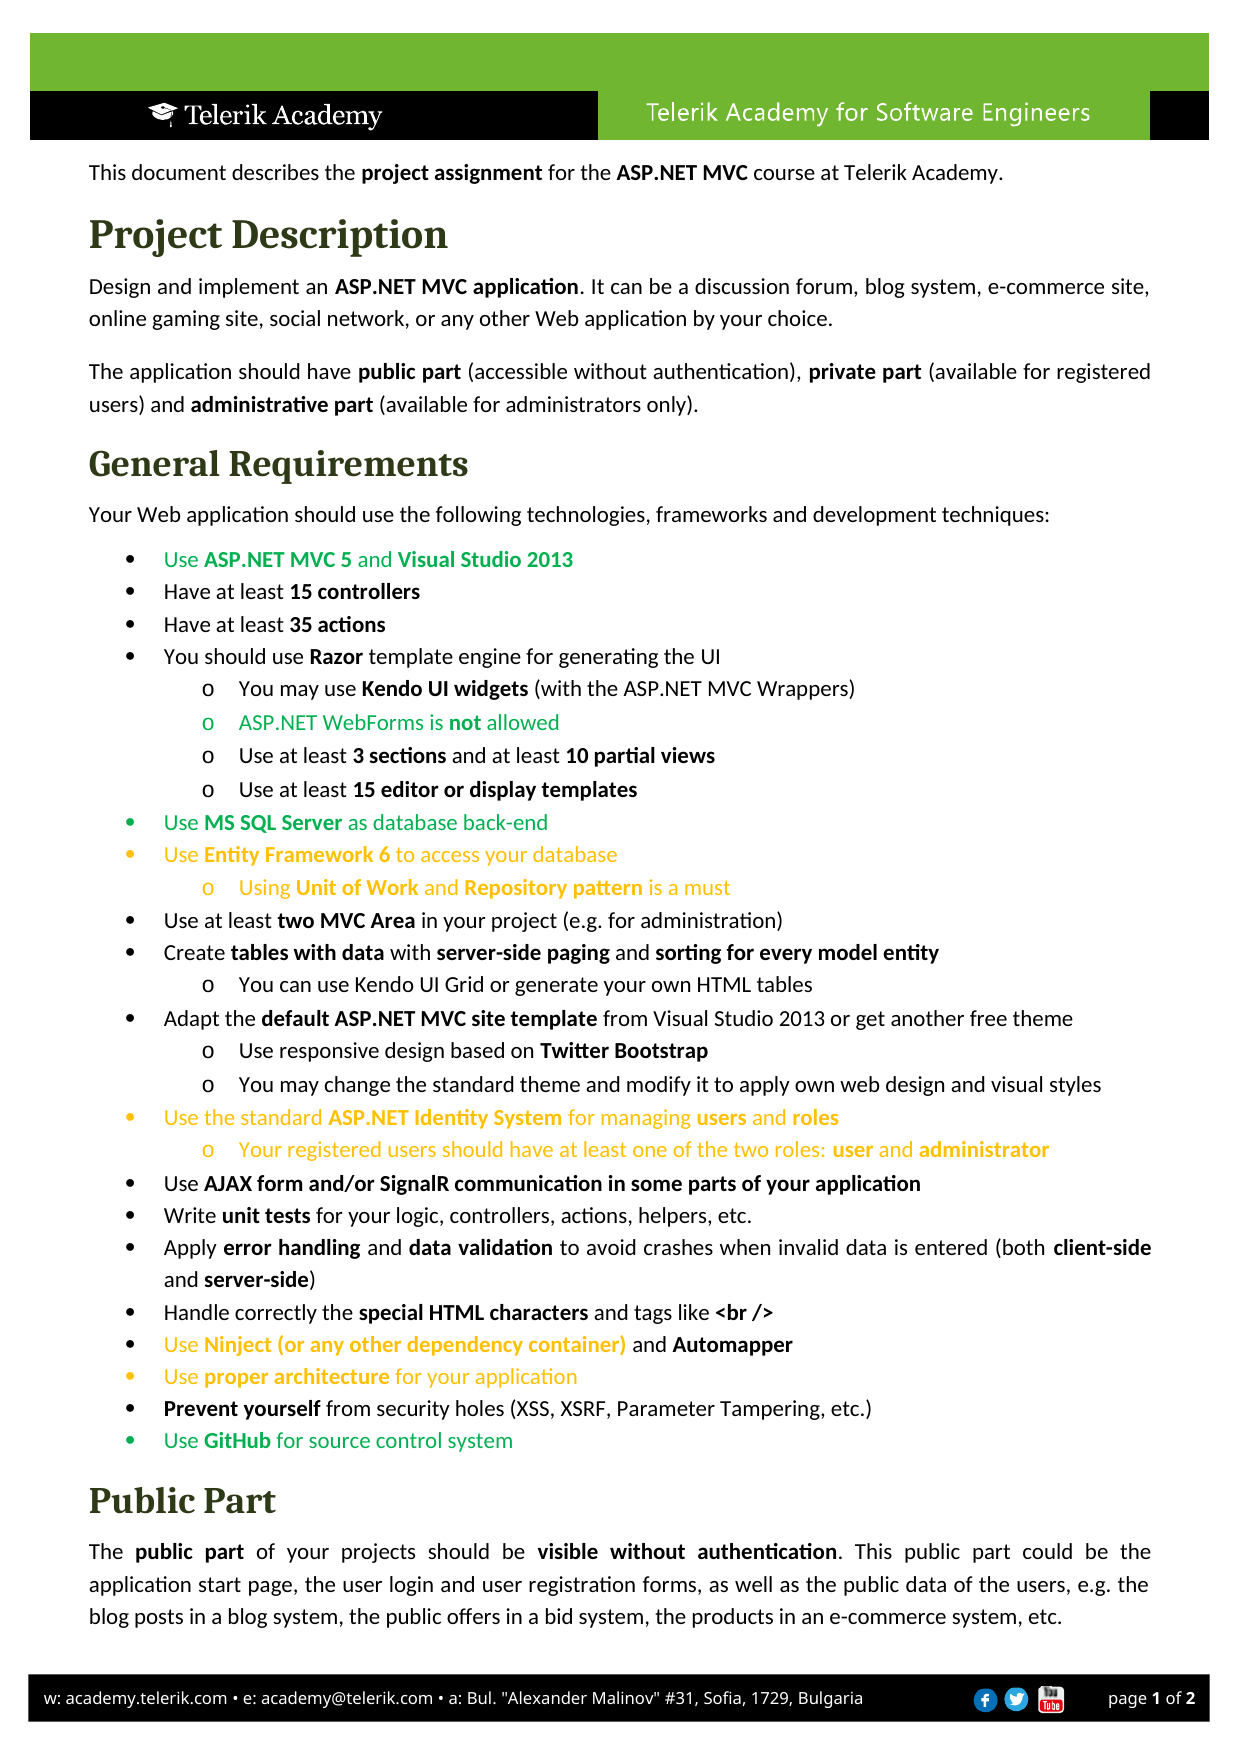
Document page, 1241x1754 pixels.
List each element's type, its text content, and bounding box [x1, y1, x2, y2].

list Use Entity Framework 6 to access your database [126, 840, 1152, 868]
list Handle correctly the special HTML characters and tags like <br /> [126, 1298, 1152, 1326]
list Use ASP.NET MVC 5 and Visual Studio 2013 [126, 545, 1152, 573]
list ASP.NET WebForms is not allowed [201, 708, 1152, 737]
subtitle Project Description [89, 211, 1152, 259]
text The public part of your projects should be visible without authentication. This public part could be the application start page, the user login and user registration forms, as well as the public data of the users, e.g. the blog posts in a blog system, the public offers in a bid system, the products in an e-commerce system, etc. [89, 1537, 1152, 1630]
list Using Unit of Work and Repository pattern is a must [201, 873, 1152, 902]
list Use at least two MVC Area in your project (e.g. for administration) [126, 906, 1152, 934]
list Use responsive design based on Twitter Bootstrap [201, 1036, 1152, 1065]
list Write unit tests for your logic, controllers, actions, helpers, etc. [126, 1201, 1152, 1229]
list You may change the standard theme and modify it to apply own web design and visual styles [201, 1070, 1152, 1099]
list Use proper architecture for your application [126, 1362, 1152, 1390]
list Use at least 15 editor or display templates [201, 775, 1152, 804]
list You can use Kendo UI Grid or generate your own HTML tables [201, 971, 1152, 1000]
list You may use Kendo UI widgets (with the ASP.NET MVC Wrappers) [201, 674, 1152, 703]
list Have at least 35 actions [126, 610, 1152, 638]
list Use GitHub for source control system [126, 1427, 1152, 1454]
text The application should have public part (accessible without authentication), private part (available for registered users) and administrative part (available for administrators only). [89, 357, 1152, 418]
list Apply error handling and data validation to avoid crashes when invalid data is entered (both client-side and server-side) [126, 1233, 1152, 1294]
list Use MS SQL Server as database back-end [126, 808, 1152, 836]
list Have at least 15 controllers [126, 577, 1152, 606]
text Design and implement an ASP.NET MVC application. It can be a discussion forum, blog system, e-commerce site, online gaming site, social network, or any other Web application by your choice. [89, 272, 1152, 332]
subtitle General Requirements [89, 443, 1152, 486]
text Your Web application should use the following technologies, frameworks and development techniques: [89, 501, 1152, 529]
list Your registered users should have at least one of the two roles: user and administrator [201, 1136, 1152, 1165]
list Use AJAX form and/or SignalR communication in some parts of your application [126, 1169, 1152, 1197]
text This document describes the project assignment for the ASP.NET MVC course at Telerik Academy. [89, 158, 1152, 186]
list Use at least 3 sections and at least 10 partial views [201, 741, 1152, 770]
list Create tables with data with server-side paging and sorting for every model entity [126, 938, 1152, 966]
subtitle Public Part [89, 1479, 1152, 1523]
list Use Ninject (or any other dependency container) and Automapper [126, 1330, 1152, 1358]
list Use the standard ASP.NET Identity System for managing users and roles [126, 1103, 1152, 1131]
list You should use Razor template engine for generating the UI [126, 642, 1152, 670]
list Adapt the default ASP.NET MVC site template from Visual Studio 2013 or get another free theme [126, 1004, 1152, 1032]
list Prevent yourself from security holes (XSS, XSRF, Parameter Tampering, etc.) [126, 1394, 1152, 1422]
